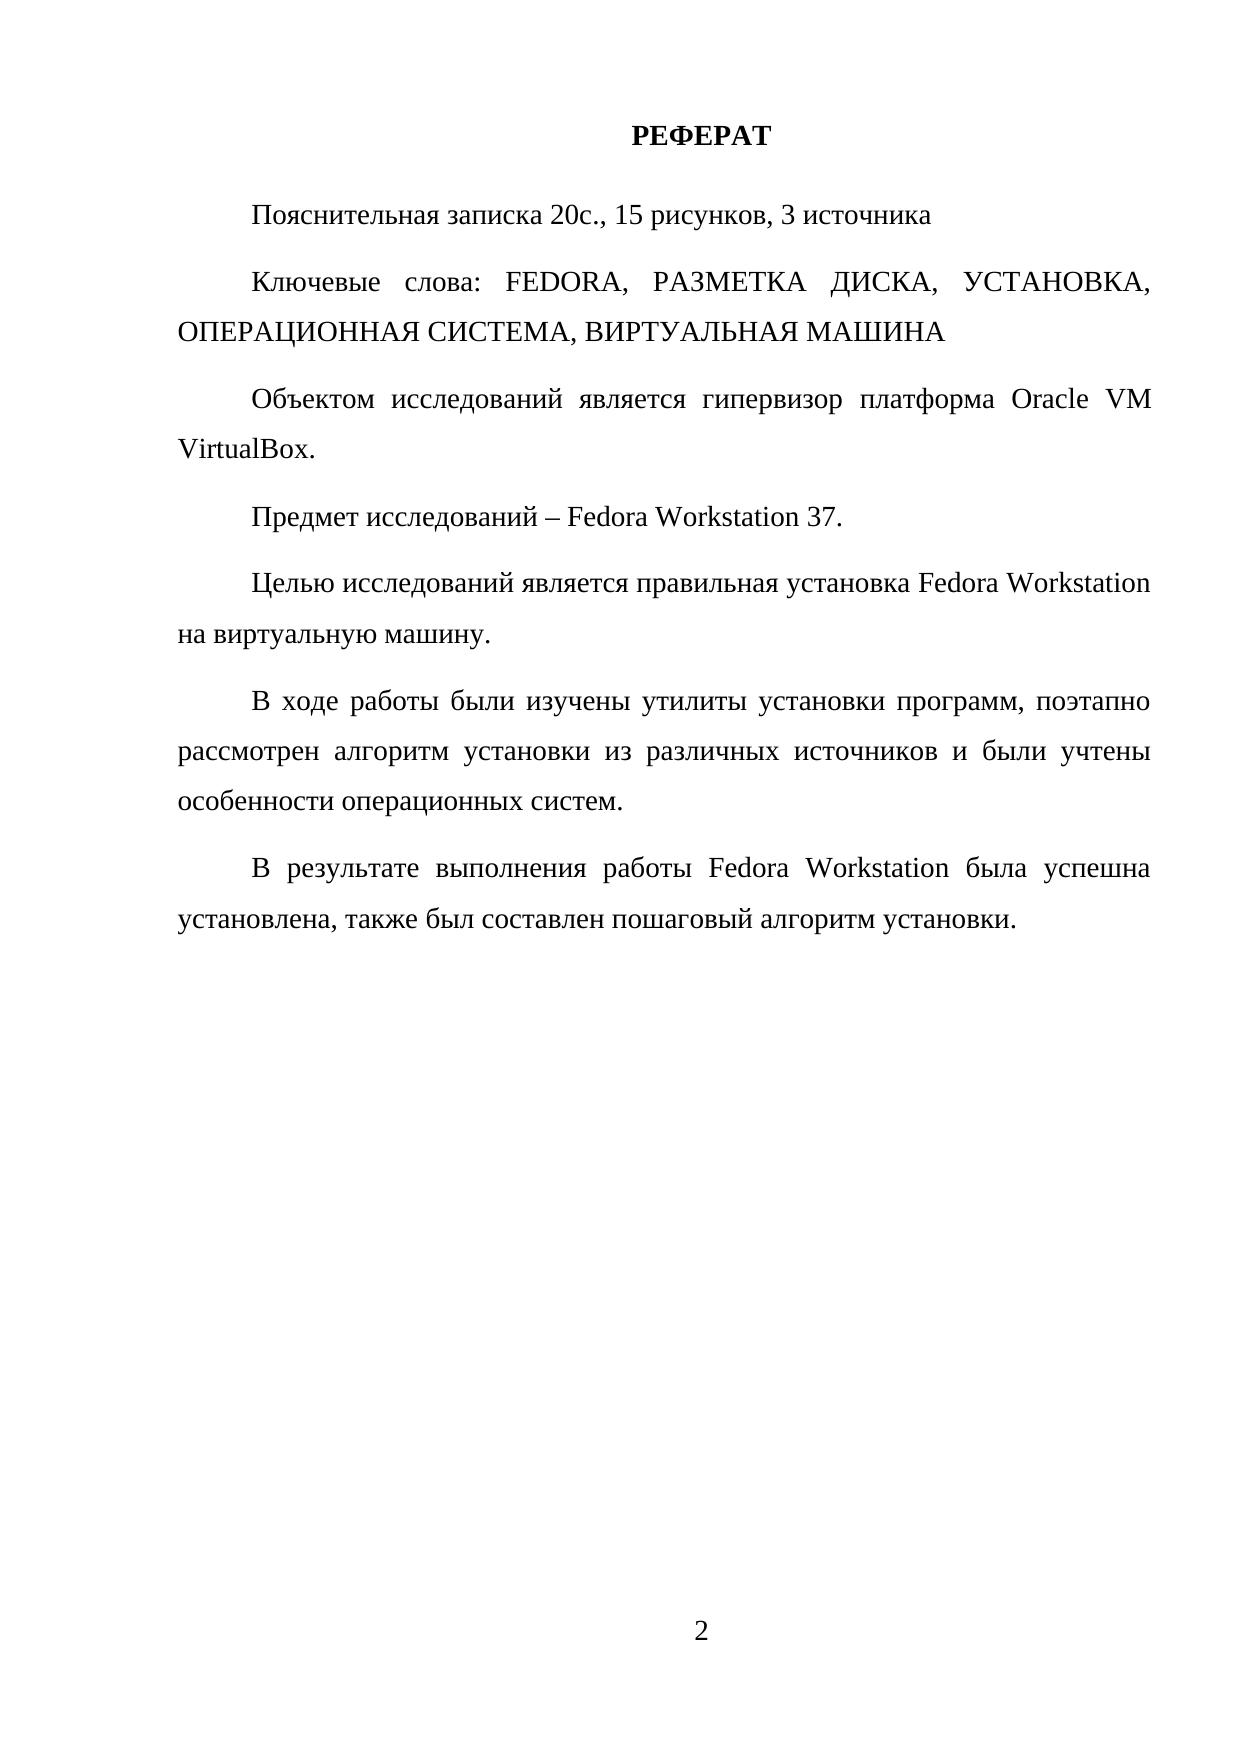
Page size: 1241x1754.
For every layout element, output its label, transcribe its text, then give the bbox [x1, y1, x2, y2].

text В результате выполнения работы Fedora Workstation была успешна установлена, также был составлен пошаговый алгоритм установки. [177, 851, 1152, 934]
text РЕФЕРАТ [177, 118, 1152, 152]
text Ключевые слова: FEDORA, РАЗМЕТКА ДИСКА, УСТАНОВКА, ОПЕРАЦИОННАЯ СИСТЕМА, ВИРТУАЛЬНАЯ МАШИНА [177, 264, 1152, 348]
text Объектом исследований является гипервизор платформа Oracle VM VirtualBox. [177, 381, 1152, 465]
text В ходе работы были изучены утилиты установки программ, поэтапно рассмотрен алгоритм установки из различных источников и были учтены особенности операционных систем. [177, 683, 1152, 817]
text Целью исследований является правильная установка Fedora Workstation на виртуальную машину. [177, 566, 1152, 649]
text Пояснительная записка 20с., 15 рисунков, 3 источника [177, 197, 1152, 231]
text Предмет исследований – Fedora Workstation 37. [177, 499, 1152, 532]
